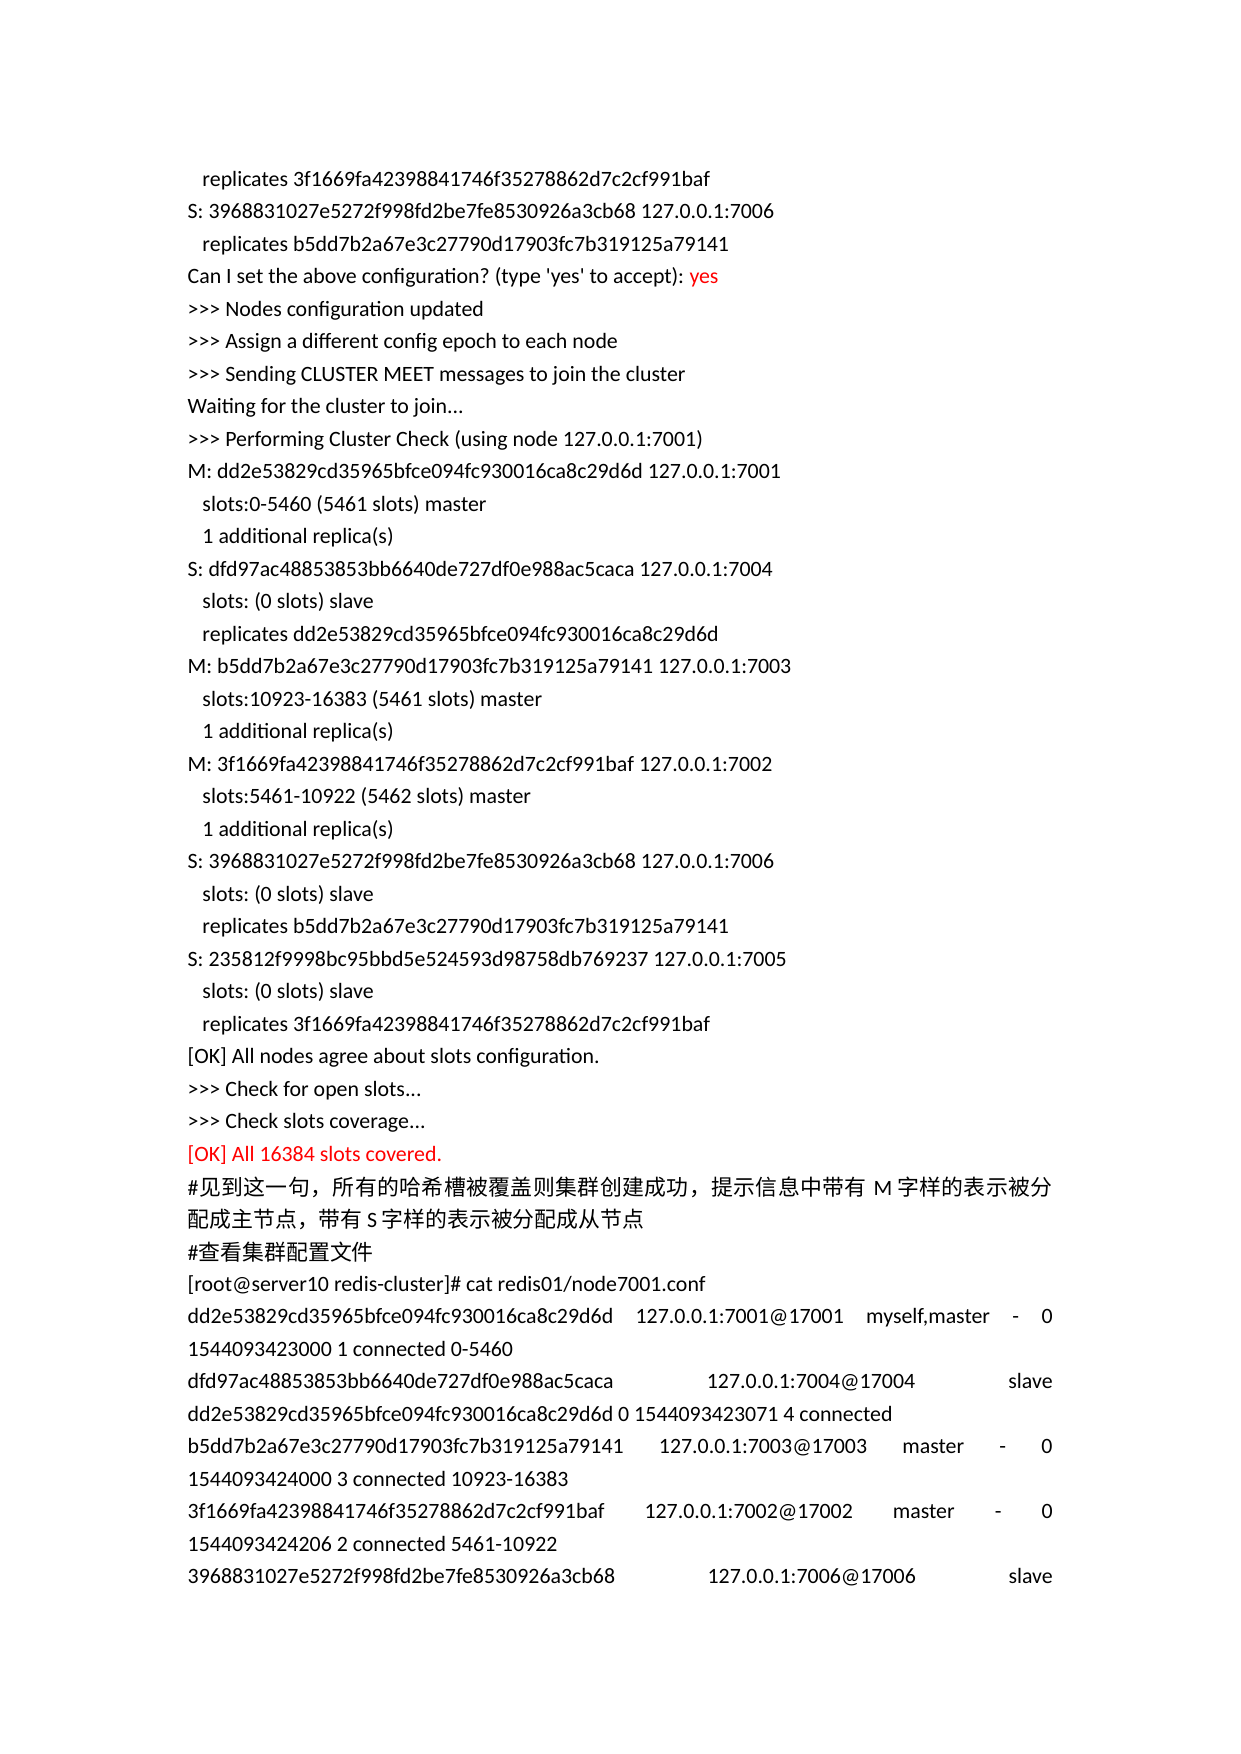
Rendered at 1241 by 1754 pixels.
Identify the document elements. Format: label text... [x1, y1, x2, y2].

text Waiting for the cluster to join... [187, 389, 1053, 422]
text replicates b5dd7b2a67e3c27790d17903fc7b319125a79141 [187, 227, 1053, 259]
text b5dd7b2a67e3c27790d17903fc7b319125a79141 127.0.0.1:7003@17003 master - 0 1544093424000 3 connected 10923-16383 [187, 1429, 1053, 1494]
text Can I set the above configuration? (type 'yes' to accept): yes [187, 259, 1053, 292]
text >>> Check for open slots... [187, 1072, 1053, 1104]
text M: 3f1669fa42398841746f35278862d7c2cf991baf 127.0.0.1:7002 [187, 747, 1053, 779]
text 1 additional replica(s) [187, 714, 1053, 747]
text >>> Performing Cluster Check (using node 127.0.0.1:7001) [187, 422, 1053, 454]
text #见到这一句，所有的哈希槽被覆盖则集群创建成功，提示信息中带有M字样的表示被分配成主节点，带有S字样的表示被分配成从节点 [187, 1169, 1053, 1234]
text >>> Nodes configuration updated [187, 292, 1053, 324]
text S: dfd97ac48853853bb6640de727df0e988ac5caca 127.0.0.1:7004 [187, 552, 1053, 584]
text slots: (0 slots) slave [187, 877, 1053, 909]
text slots: (0 slots) slave [187, 584, 1053, 617]
text >>> Assign a different config epoch to each node [187, 324, 1053, 357]
text >>> Check slots coverage... [187, 1104, 1053, 1137]
text M: dd2e53829cd35965bfce094fc930016ca8c29d6d 127.0.0.1:7001 [187, 454, 1053, 487]
text #查看集群配置文件 [187, 1234, 1053, 1267]
text dd2e53829cd35965bfce094fc930016ca8c29d6d 127.0.0.1:7001@17001 myself,master - 0 1544093423000 1 connected 0-5460 [187, 1299, 1053, 1364]
text replicates dd2e53829cd35965bfce094fc930016ca8c29d6d [187, 617, 1053, 649]
text >>> Sending CLUSTER MEET messages to join the cluster [187, 357, 1053, 389]
text slots:10923-16383 (5461 slots) master [187, 682, 1053, 714]
text replicates 3f1669fa42398841746f35278862d7c2cf991baf [187, 1007, 1053, 1039]
text S: 235812f9998bc95bbd5e524593d98758db769237 127.0.0.1:7005 [187, 942, 1053, 974]
text [OK] All 16384 slots covered. [187, 1137, 1053, 1169]
text 1 additional replica(s) [187, 812, 1053, 844]
text slots: (0 slots) slave [187, 974, 1053, 1007]
text [root@server10 redis-cluster]# cat redis01/node7001.conf [187, 1267, 1053, 1299]
text dfd97ac48853853bb6640de727df0e988ac5caca 127.0.0.1:7004@17004 slave dd2e53829cd35965bfce094fc930016ca8c29d6d 0 1544093423071 4 connected [187, 1364, 1053, 1429]
text replicates b5dd7b2a67e3c27790d17903fc7b319125a79141 [187, 909, 1053, 942]
text [OK] All nodes agree about slots configuration. [187, 1039, 1053, 1072]
text replicates 3f1669fa42398841746f35278862d7c2cf991baf [187, 162, 1053, 194]
text slots:5461-10922 (5462 slots) master [187, 779, 1053, 812]
text M: b5dd7b2a67e3c27790d17903fc7b319125a79141 127.0.0.1:7003 [187, 649, 1053, 682]
text 3f1669fa42398841746f35278862d7c2cf991baf 127.0.0.1:7002@17002 master - 0 1544093424206 2 connected 5461-10922 [187, 1494, 1053, 1559]
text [187, 1559, 1053, 1592]
text S: 3968831027e5272f998fd2be7fe8530926a3cb68 127.0.0.1:7006 [187, 194, 1053, 227]
text 1 additional replica(s) [187, 519, 1053, 552]
text slots:0-5460 (5461 slots) master [187, 487, 1053, 519]
text S: 3968831027e5272f998fd2be7fe8530926a3cb68 127.0.0.1:7006 [187, 844, 1053, 877]
